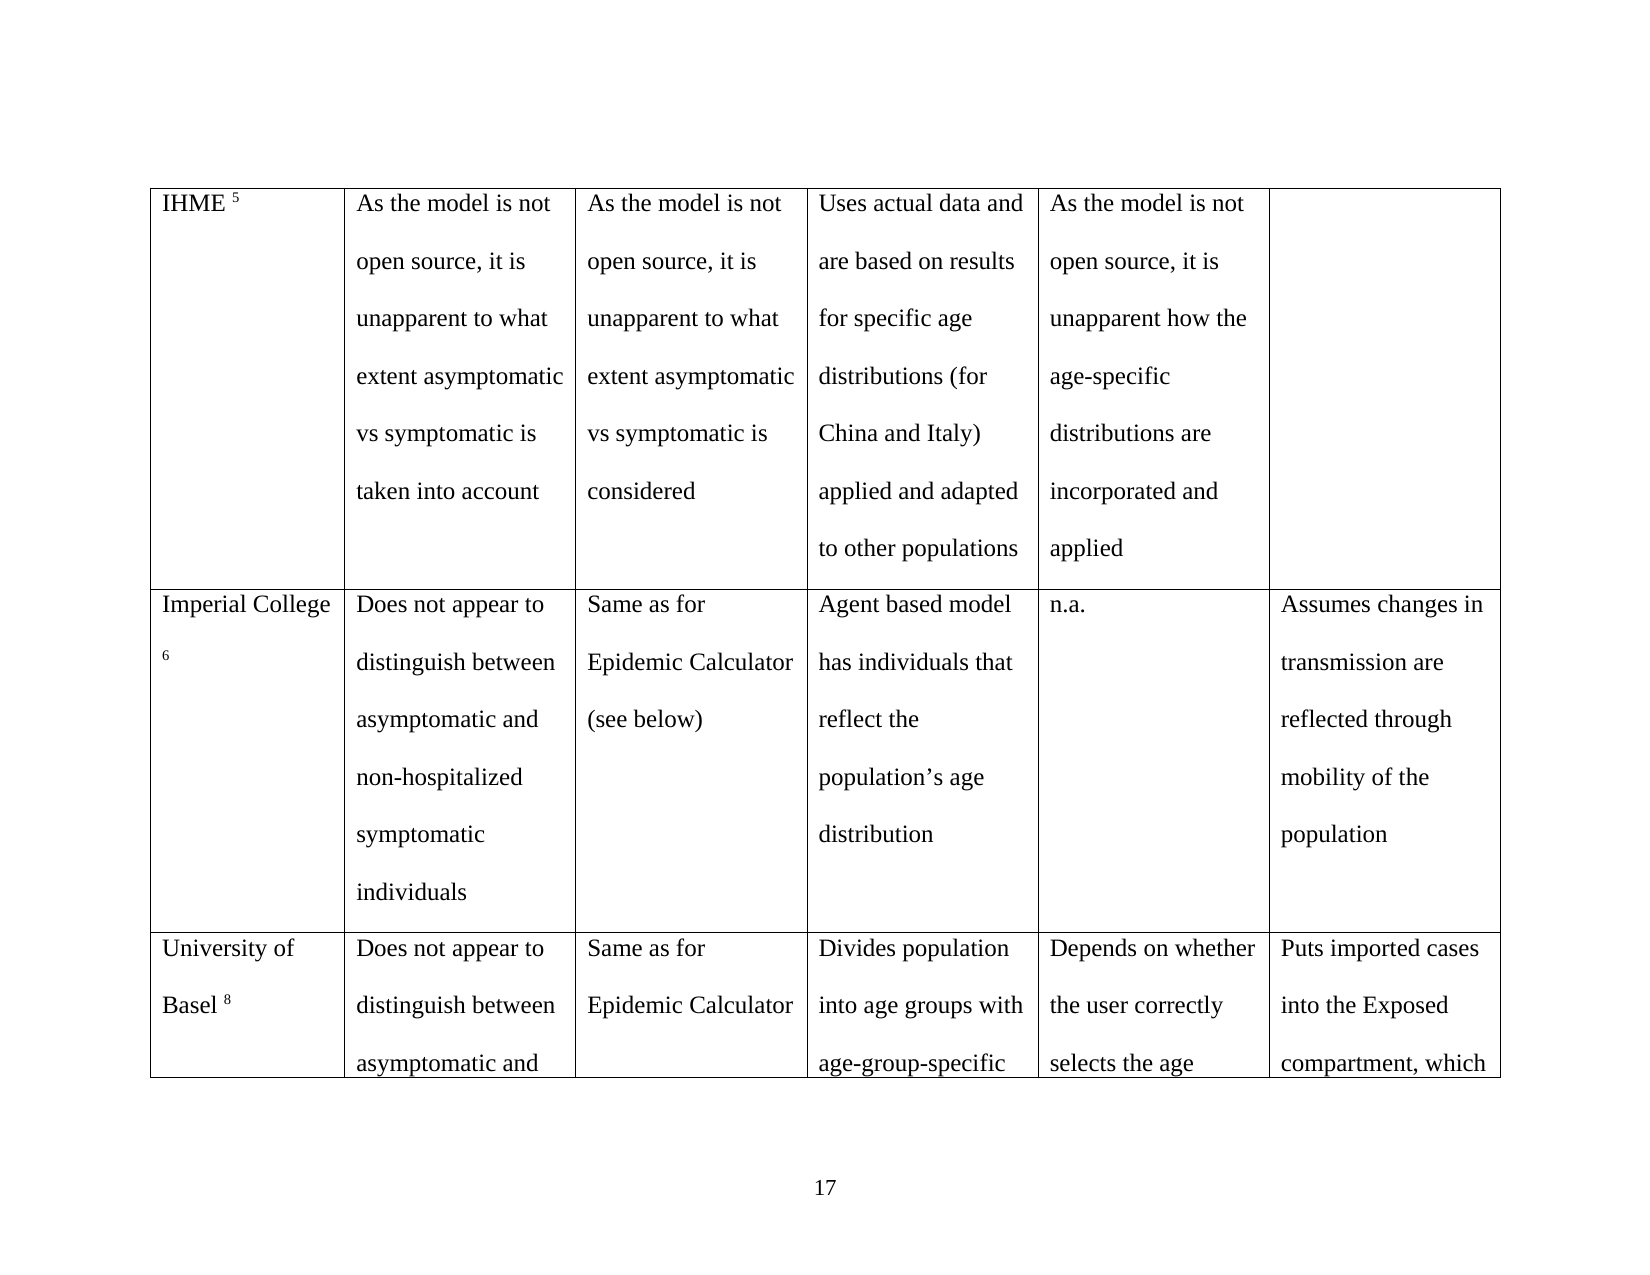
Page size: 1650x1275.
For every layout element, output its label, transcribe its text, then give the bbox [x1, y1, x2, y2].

table_cell [1270, 189, 1500, 588]
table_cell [345, 933, 575, 1077]
table_cell As the model is not open source, it is unapparent how the age-specific distributions are incorporated and applied [1039, 189, 1269, 588]
table_cell Does not appear to distinguish between asymptomatic and non-hospitalized symptomatic individuals [345, 590, 575, 932]
table_cell Uses actual data and are based on results for specific age distributions (for China and Italy) applied and adapted to other populations [808, 189, 1038, 588]
table_cell Assumes changes in transmission are reflected through mobility of the population [1270, 590, 1500, 932]
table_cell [808, 933, 1038, 1077]
table_cell n.a. [1039, 590, 1269, 932]
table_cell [1039, 933, 1269, 1077]
table_cell Same as for Epidemic Calculator (see below) [576, 590, 807, 932]
table_cell IHME 5 [151, 189, 344, 588]
table_cell Imperial College 6 [151, 590, 344, 932]
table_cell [151, 933, 344, 1077]
table_cell As the model is not open source, it is unapparent to what extent asymptomatic vs symptomatic is taken into account [345, 189, 575, 588]
table_cell Agent based model has individuals that reflect the population’s age distribution [808, 590, 1038, 932]
table_cell As the model is not open source, it is unapparent to what extent asymptomatic vs symptomatic is considered [576, 189, 807, 588]
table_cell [576, 933, 807, 1077]
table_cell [1270, 933, 1500, 1077]
